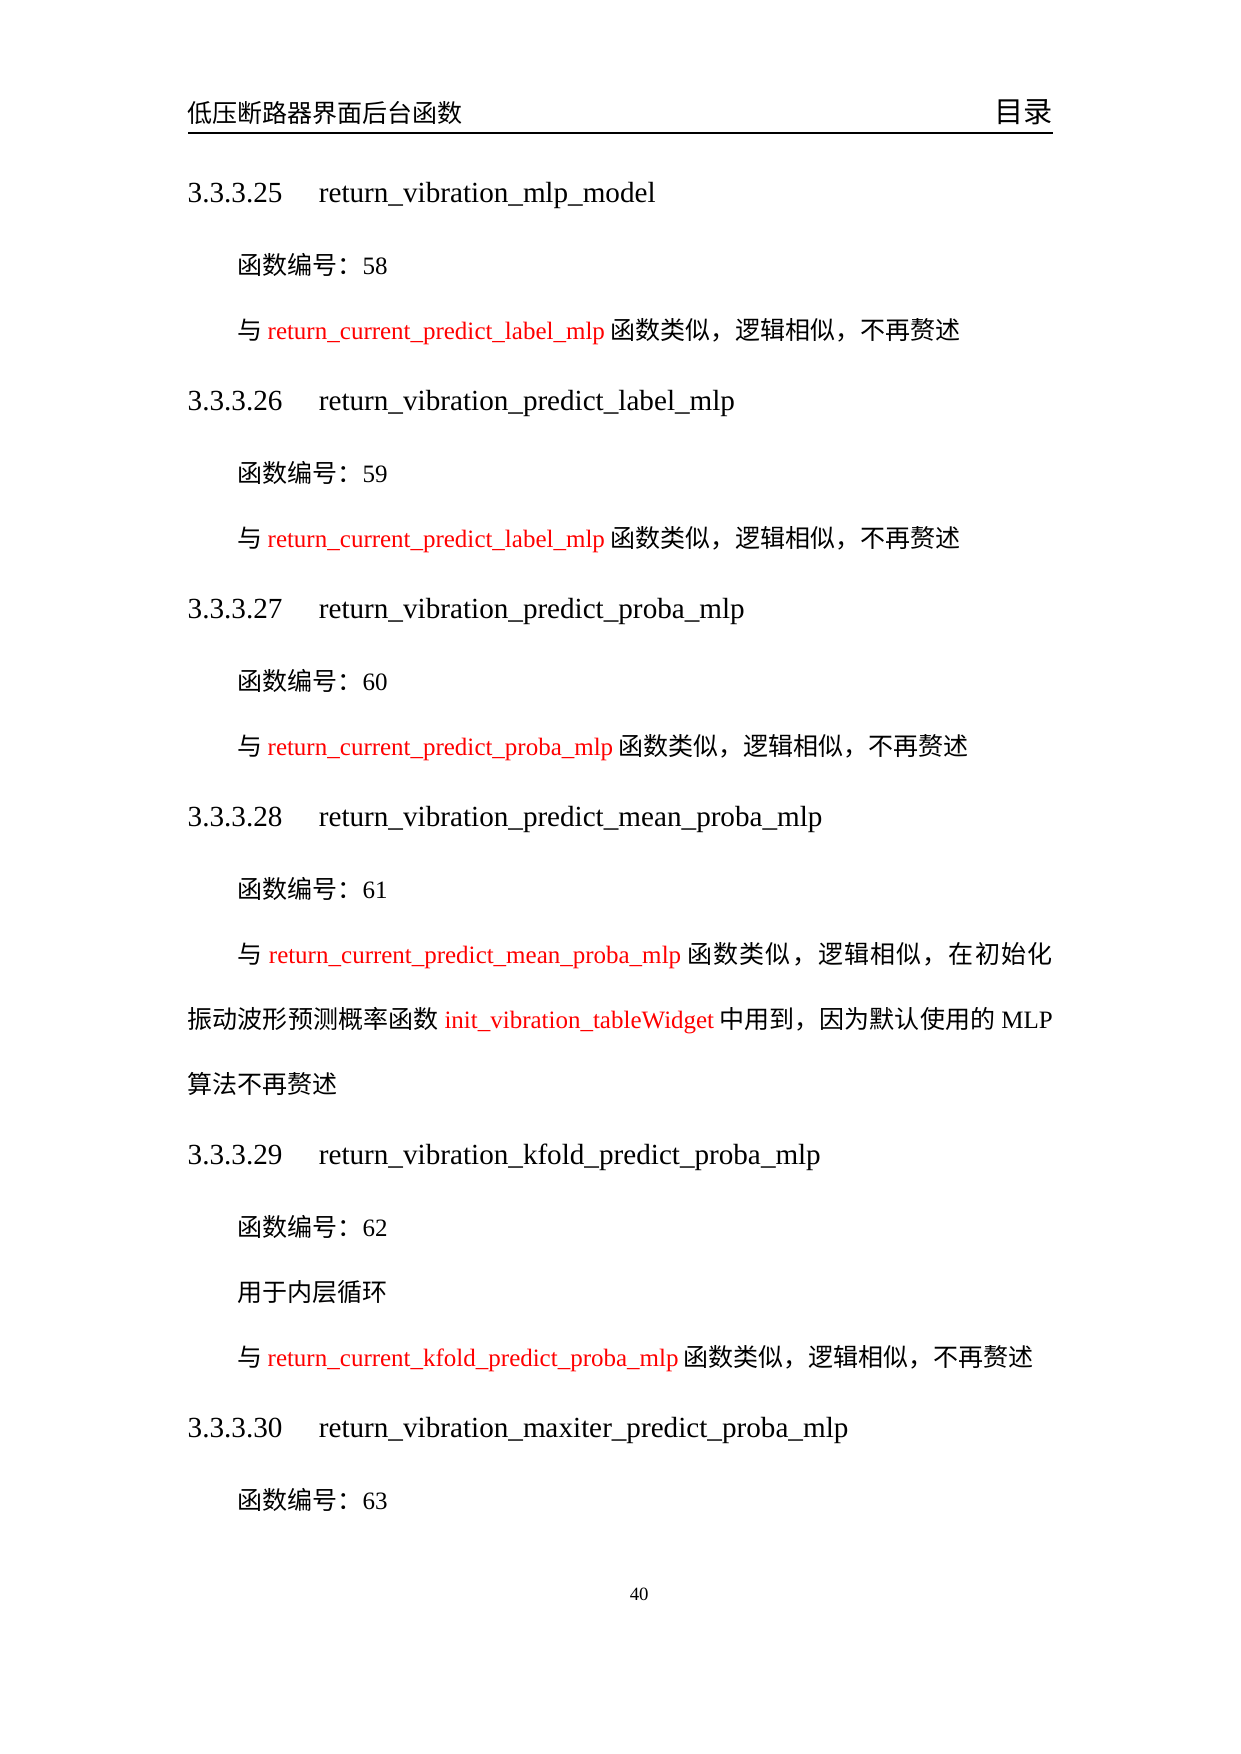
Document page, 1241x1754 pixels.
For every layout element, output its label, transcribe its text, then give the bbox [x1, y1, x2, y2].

text 与return_current_predict_proba_mlp函数类似，逻辑相似，不再赘述 [187, 712, 1053, 777]
subtitle return_vibration_predict_mean_proba_mlp [187, 784, 1053, 849]
text 函数编号：58 [187, 231, 1053, 296]
text 函数编号：60 [187, 647, 1053, 712]
text 函数编号：62 [187, 1193, 1053, 1258]
subtitle return_vibration_predict_label_mlp [187, 368, 1053, 433]
subtitle return_vibration_maxiter_predict_proba_mlp [187, 1394, 1053, 1459]
text 用于内层循环 [187, 1258, 1053, 1323]
subtitle return_vibration_mlp_model [187, 160, 1053, 225]
text 与return_current_predict_mean_proba_mlp函数类似，逻辑相似，在初始化振动波形预测概率函数init_vibration_tableWidget中用到，因为默认使用的MLP算法不再赘述 [187, 920, 1053, 1115]
subtitle return_vibration_kfold_predict_proba_mlp [187, 1122, 1053, 1187]
text 与return_current_kfold_predict_proba_mlp函数类似，逻辑相似，不再赘述 [187, 1323, 1053, 1388]
text 函数编号：61 [187, 855, 1053, 920]
text 与return_current_predict_label_mlp函数类似，逻辑相似，不再赘述 [187, 504, 1053, 569]
subtitle return_vibration_predict_proba_mlp [187, 576, 1053, 641]
text 函数编号：59 [187, 439, 1053, 504]
text 与return_current_predict_label_mlp函数类似，逻辑相似，不再赘述 [187, 296, 1053, 361]
text 函数编号：63 [187, 1466, 1053, 1531]
